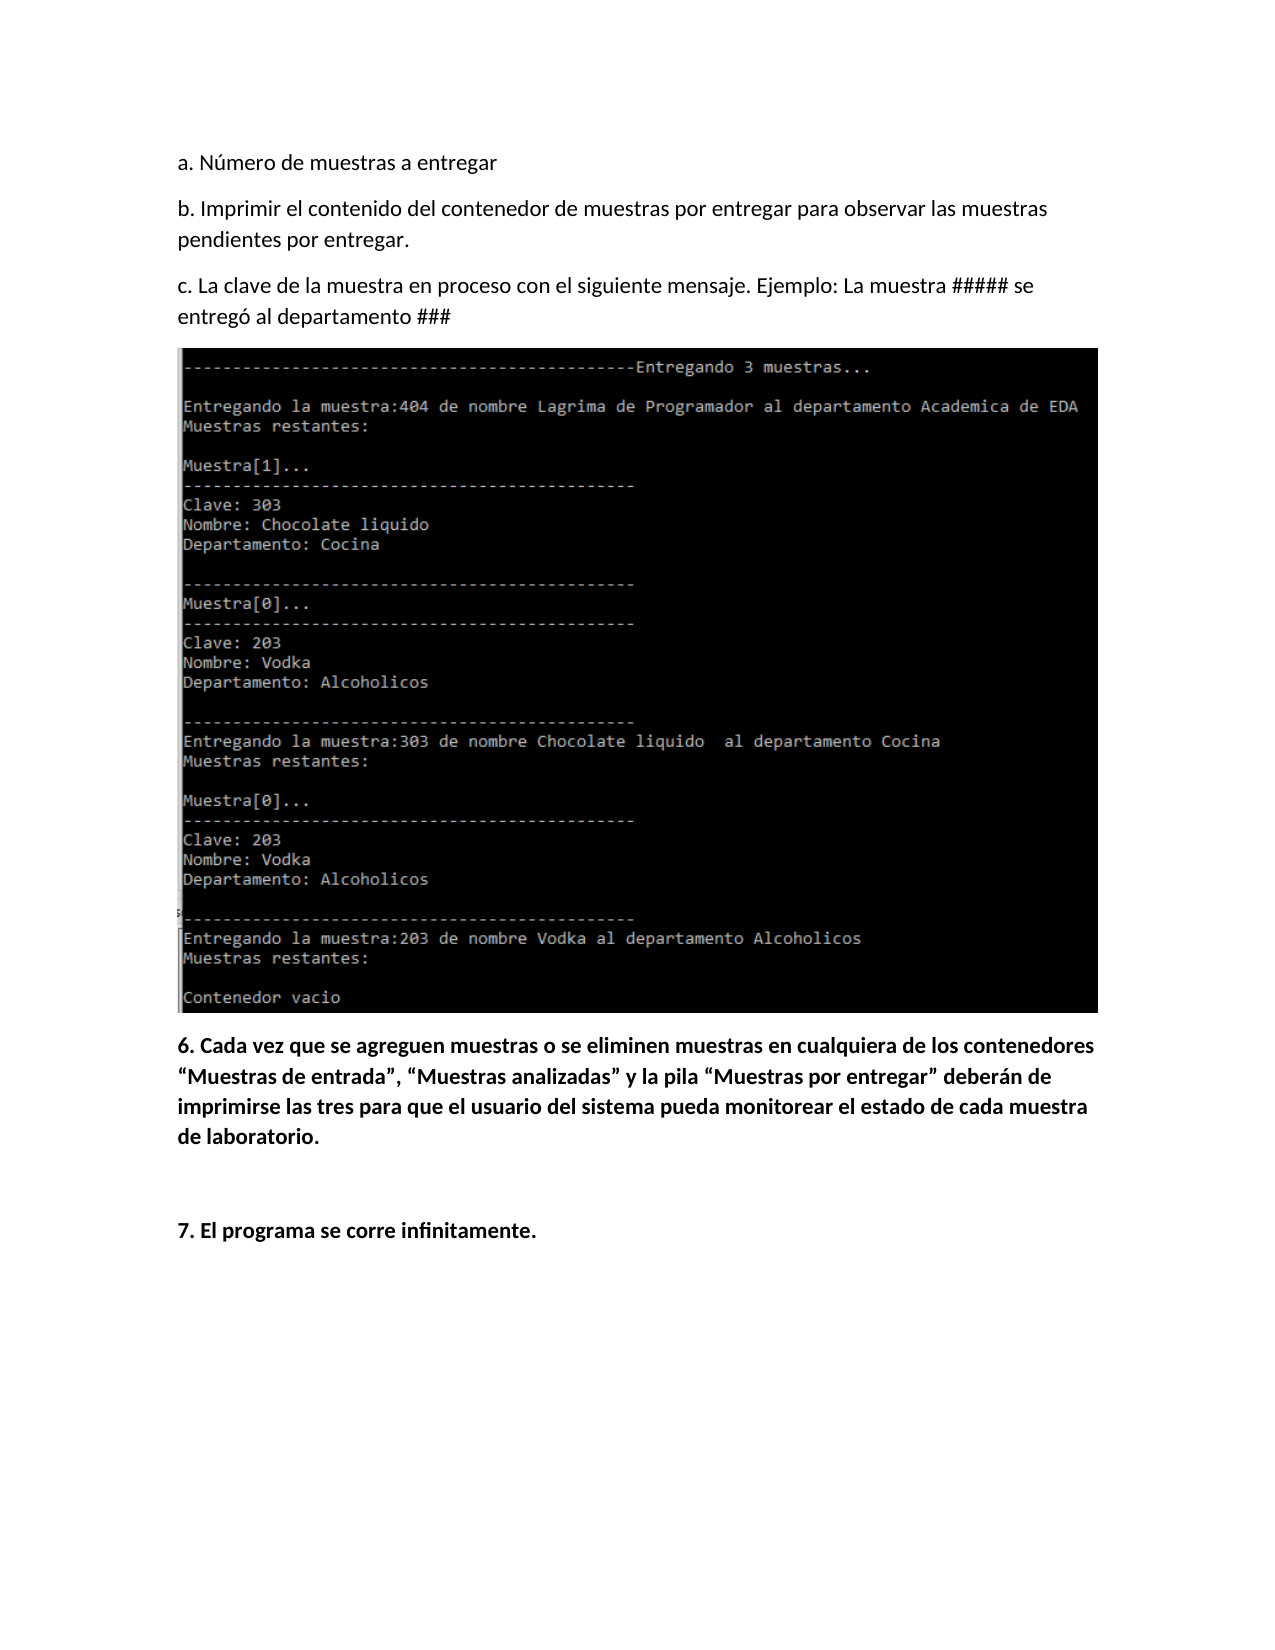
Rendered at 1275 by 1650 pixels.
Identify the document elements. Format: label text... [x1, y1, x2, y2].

picture [177, 348, 1098, 1013]
text 7. El programa se corre infinitamente. [177, 1216, 1098, 1244]
text 6. Cada vez que se agreguen muestras o se eliminen muestras en cualquiera de los contenedores “Muestras de entrada”, “Muestras analizadas” y la pila “Muestras por entregar” deberán de imprimirse las tres para que el usuario del sistema pueda monitorear el estado de cada muestra de laboratorio. [177, 1032, 1098, 1150]
text a. Número de muestras a entregar [177, 148, 1098, 176]
text c. La clave de la muestra en proceso con el siguiente mensaje. Ejemplo: La muestra ##### se entregó al departamento ### [177, 272, 1098, 330]
text b. Imprimir el contenido del contenedor de muestras por entregar para observar las muestras pendientes por entregar. [177, 194, 1098, 253]
